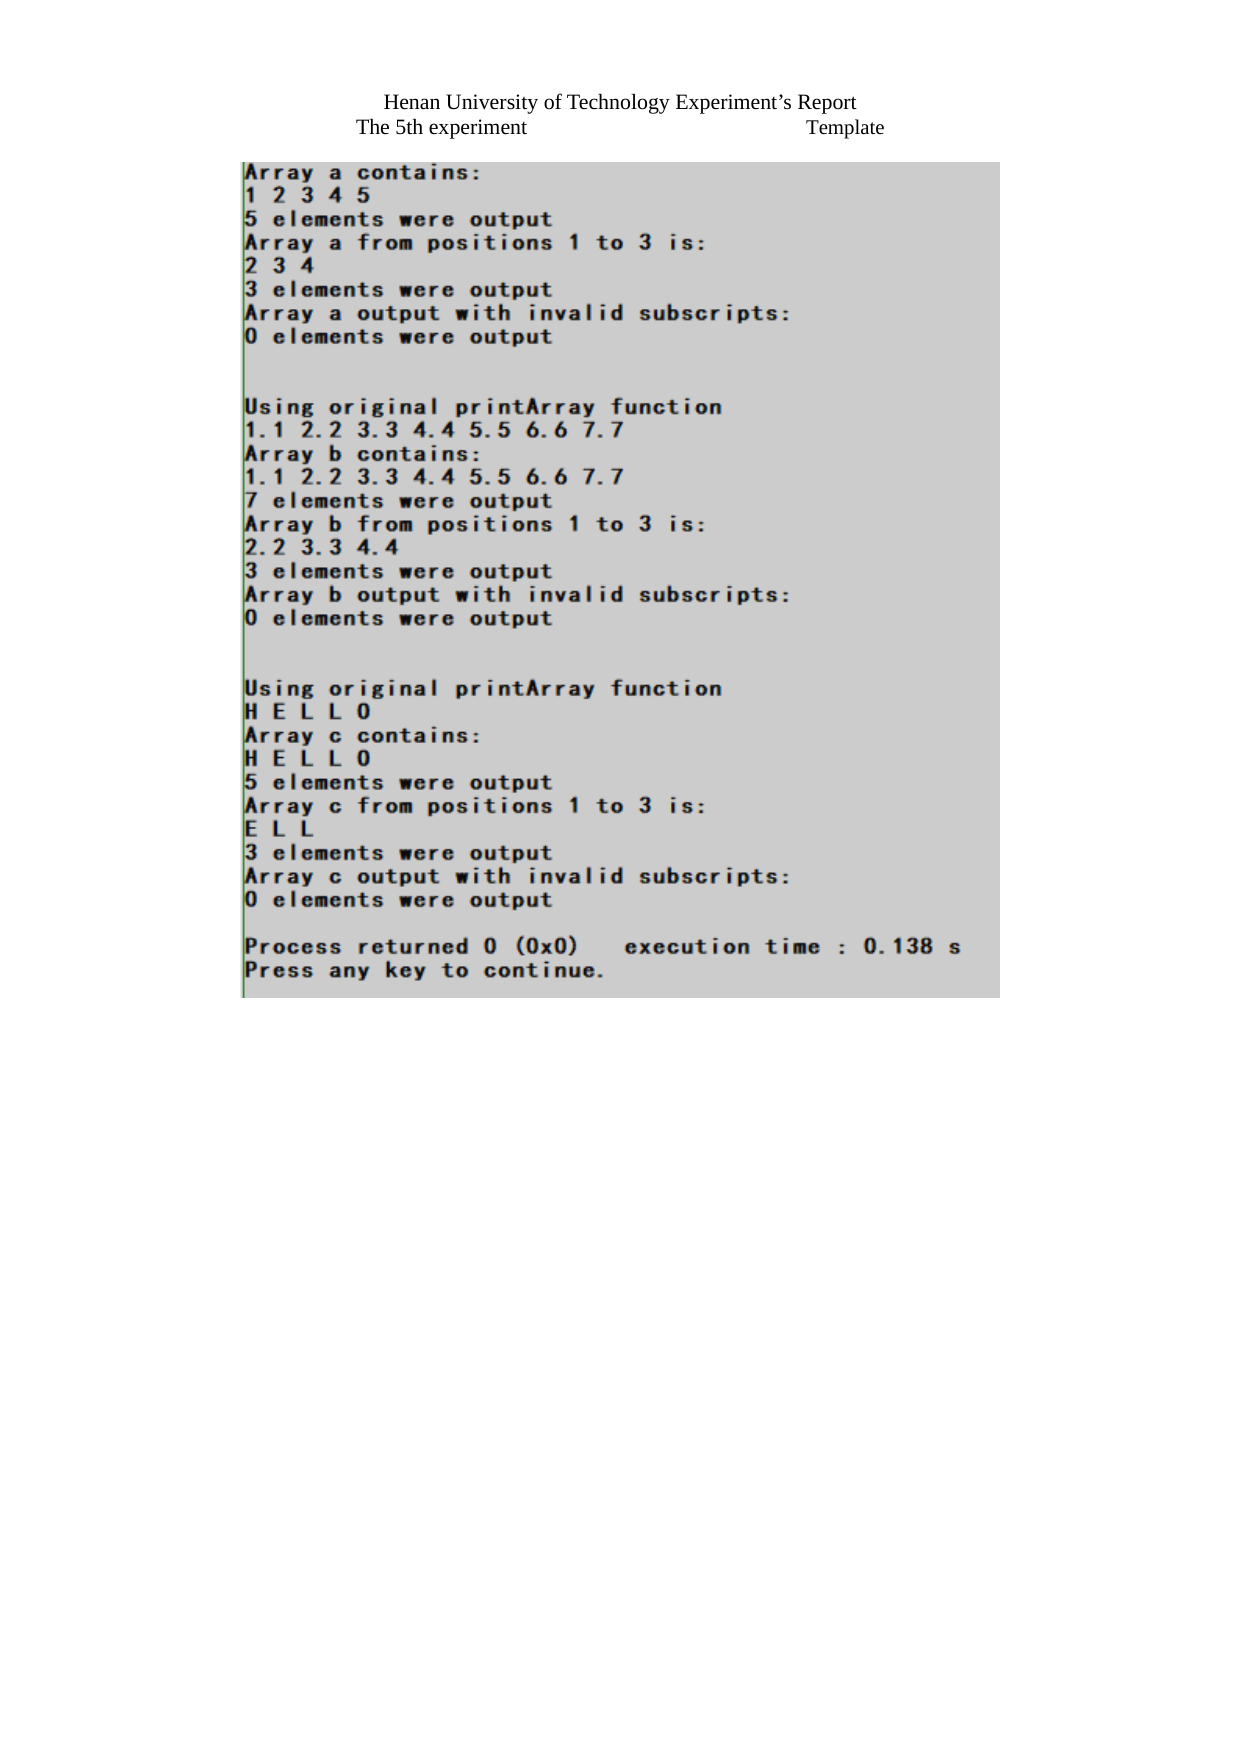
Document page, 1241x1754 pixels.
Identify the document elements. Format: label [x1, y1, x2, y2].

picture [240, 162, 1000, 998]
